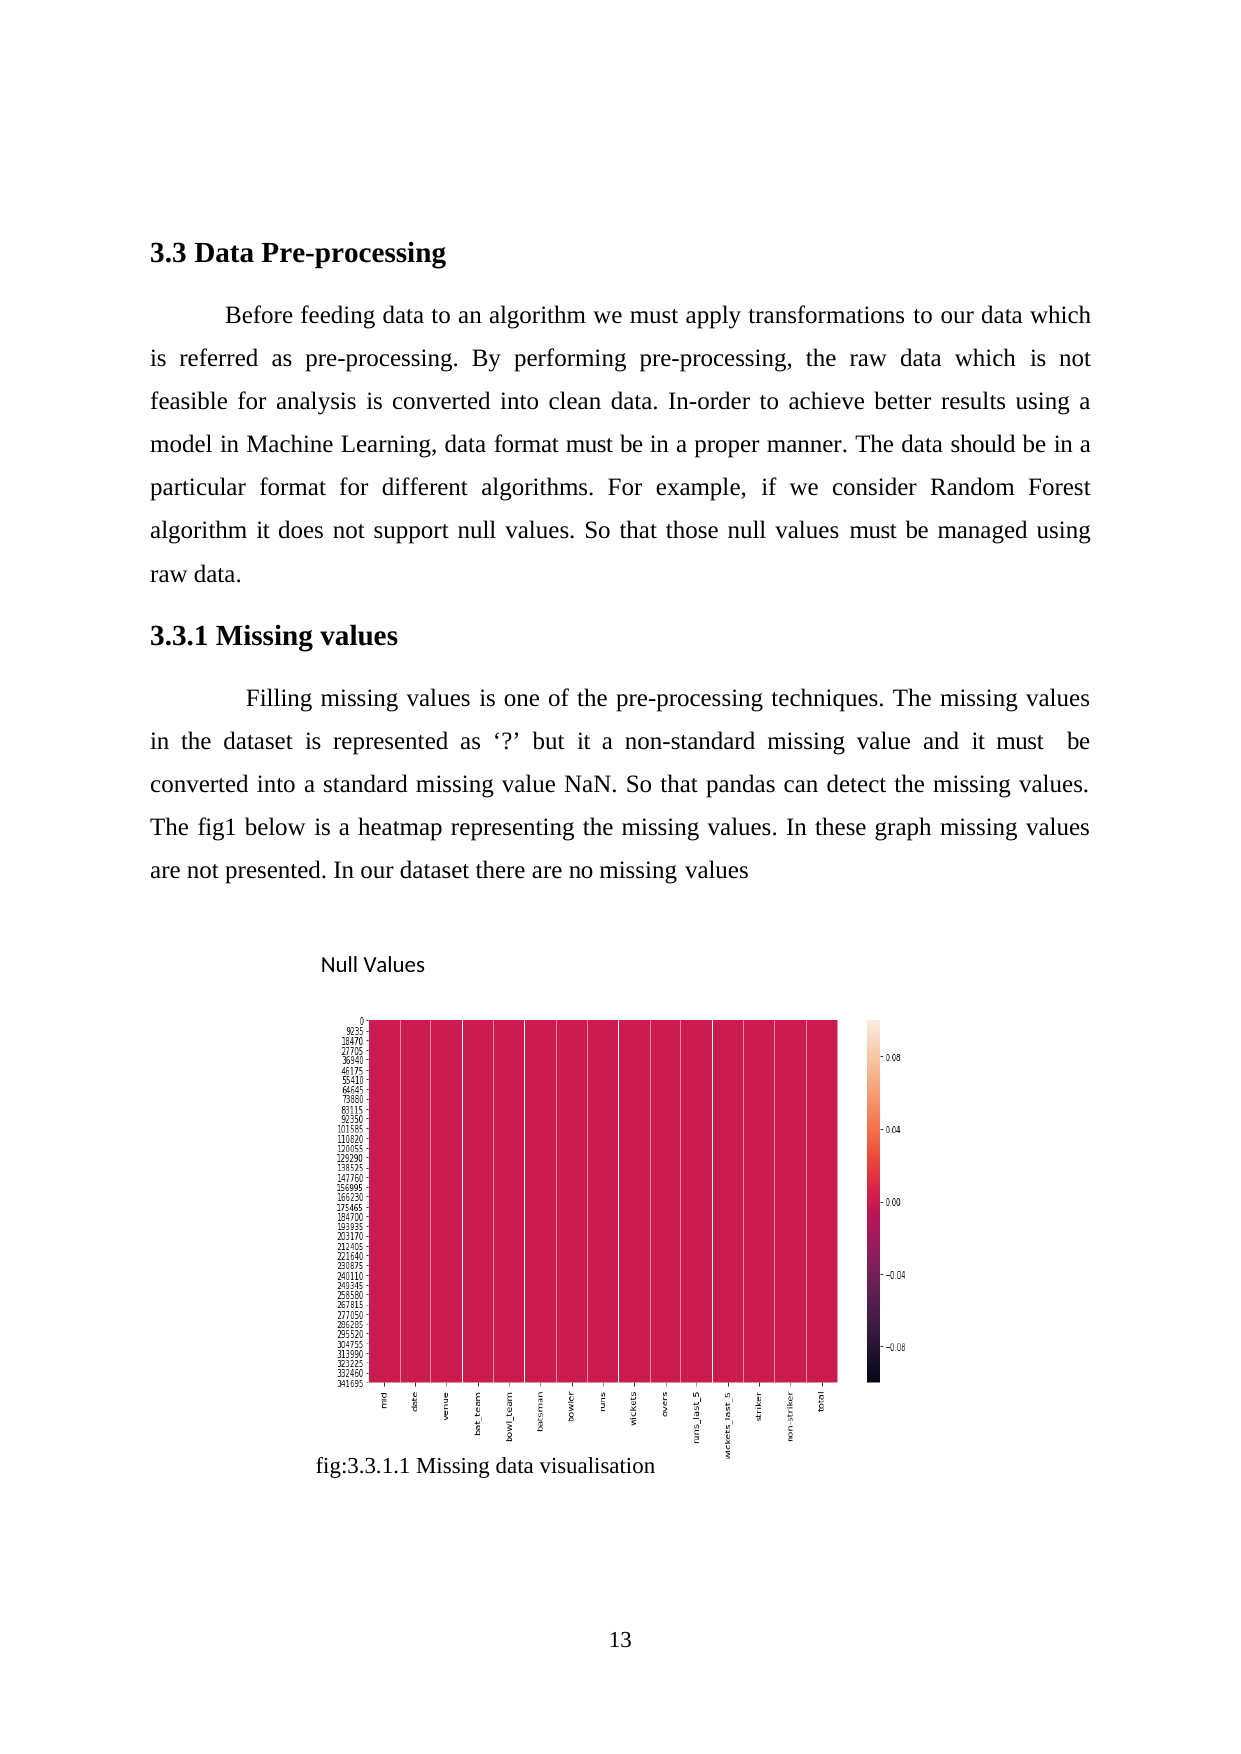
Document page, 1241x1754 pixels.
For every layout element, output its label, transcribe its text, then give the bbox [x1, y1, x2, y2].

text Before feeding data to an algorithm we must apply transformations to our data which is referred as pre-processing. By performing pre-processing, the raw data which is not feasible for analysis is converted into clean data. In-order to achieve better results using a model in Machine Learning, data format must be in a proper manner. The data should be in a particular format for different algorithms. For example, if we consider Random Forest algorithm it does not support null values. So that those null values must be managed using raw data. [150, 300, 1091, 587]
picture [337, 1017, 905, 1459]
subtitle Missing values [150, 618, 1228, 652]
subtitle Data Pre-processing [150, 235, 1228, 268]
text Filling missing values is one of the pre-processing techniques. The missing values in the dataset is represented as ‘?’ but it a non-standard missing value and it must be converted into a standard missing value NaN. So that pandas can detect the missing values. The fig1 below is a heatmap representing the missing values. In these graph missing values are not presented. In our dataset there are no missing values [150, 683, 1091, 884]
